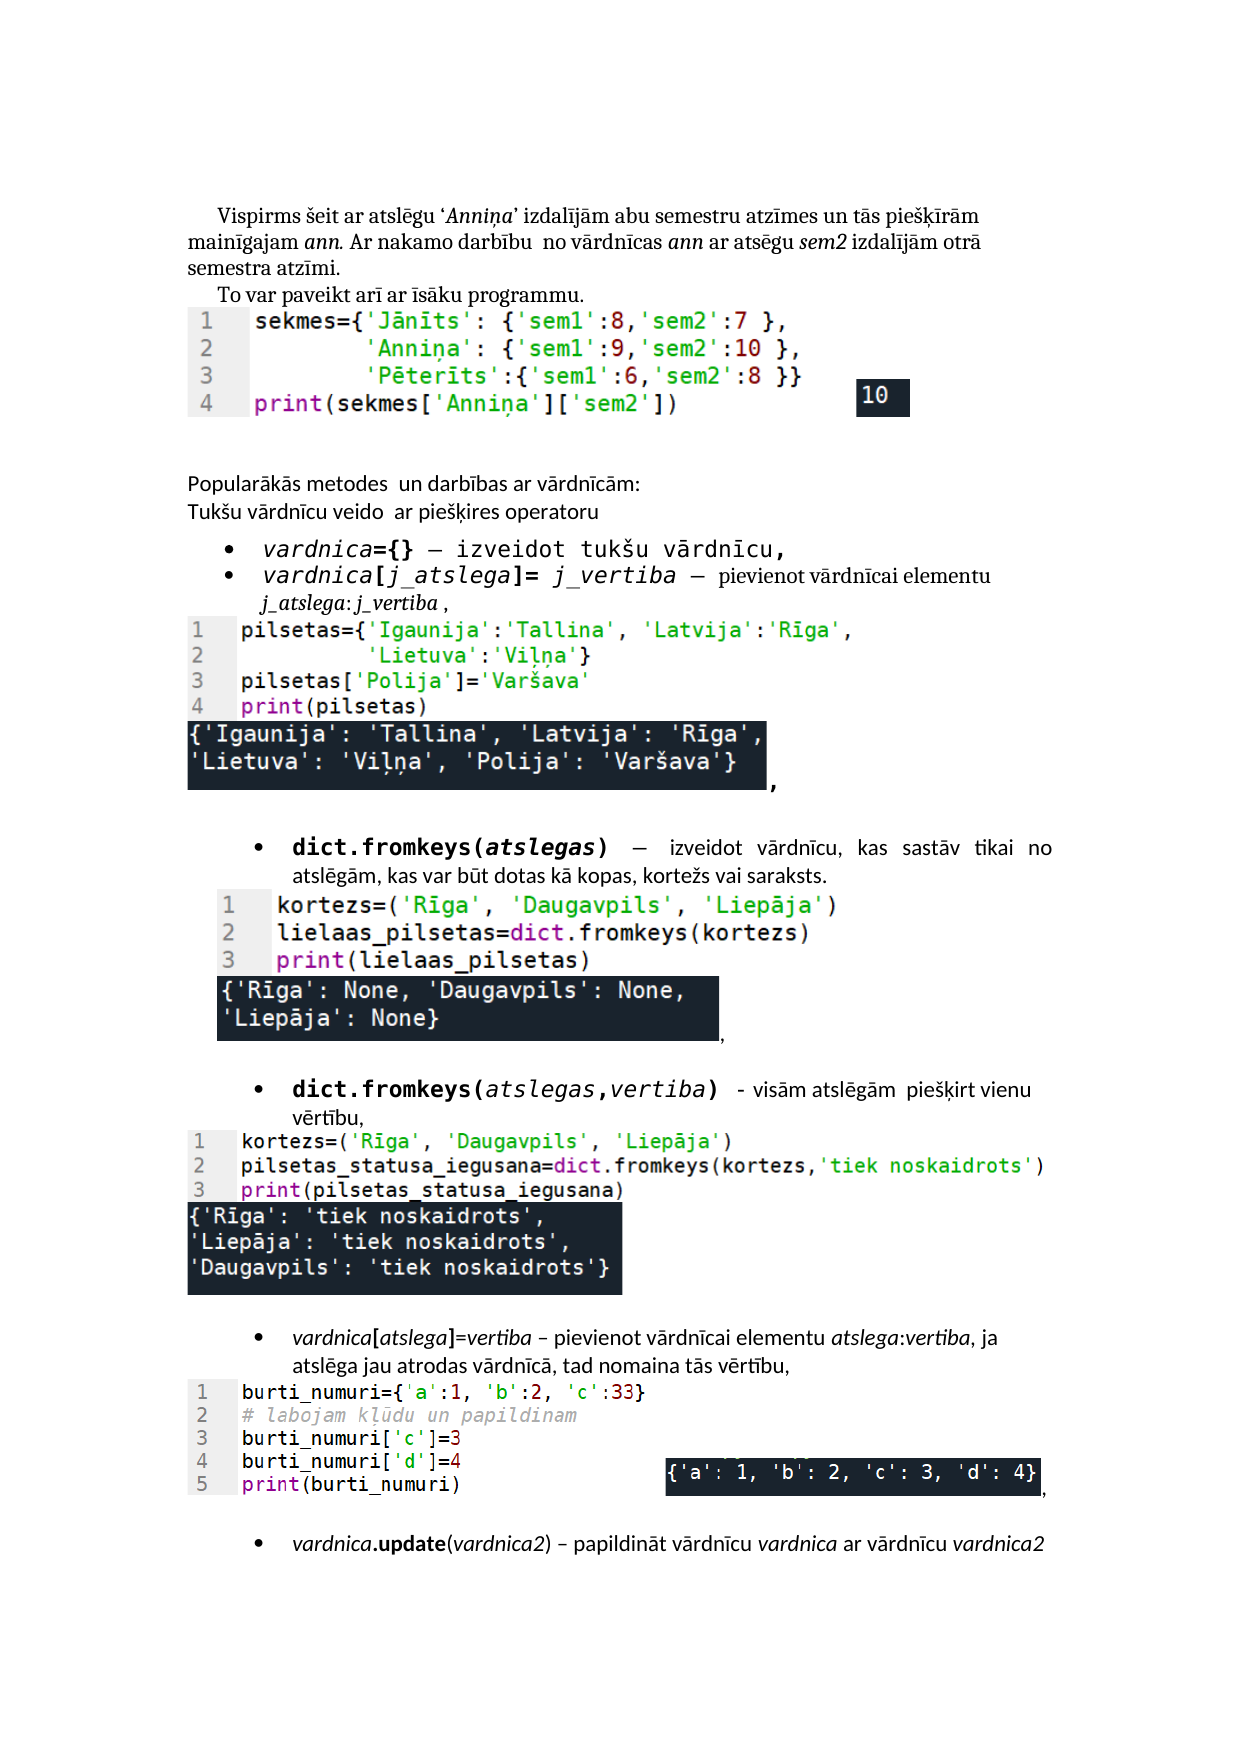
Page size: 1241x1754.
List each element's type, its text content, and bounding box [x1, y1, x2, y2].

list , [187, 616, 1053, 795]
text To var paveikt arī ar īsāku programmu. [187, 281, 1053, 308]
text Tukšu vārdnīcu veido ar piešķires operatoru [187, 497, 1053, 526]
text , [187, 1379, 1053, 1501]
list vardnica={} – izveidot tukšu vārdnīcu, [225, 536, 1053, 563]
list vardnica[atslega]=vertiba – pievienot vārdnīcai elementu atslega:vertiba, ja atslēga jau atrodas vārdnīcā, tad nomaina tās vērtību, [254, 1323, 1053, 1379]
list vardnica.update(vardnica2) – papildināt vārdnīcu vardnica ar vārdnīcu vardnica2 [254, 1529, 1053, 1557]
text Popularākās metodes un darbības ar vārdnīcām: [187, 469, 1053, 497]
text , [187, 976, 1053, 1047]
list dict.fromkeys(atslegas,vertiba) - visām atslēgām piešķirt vienu vērtību, [254, 1075, 1053, 1130]
list dict.fromkeys(atslegas) – izveidot vārdnīcu, kas sastāv tikai no atslēgām, kas var būt dotas kā kopas, kortežs vai saraksts. [254, 833, 1053, 889]
list vardnica[j_atslega]= j_vertiba – pievienot vārdnīcai elementu j_atslega: j_vertiba , [225, 563, 1053, 616]
text Vispirms šeit ar atslēgu ‘Anniņa’ izdalījām abu semestru atzīmes un tās piešķīrām mainīgajam ann. Ar nakamo darbību no vārdnīcas ann ar atsēgu sem2 izdalījām otrā semestra atzīmi. [187, 202, 1053, 281]
